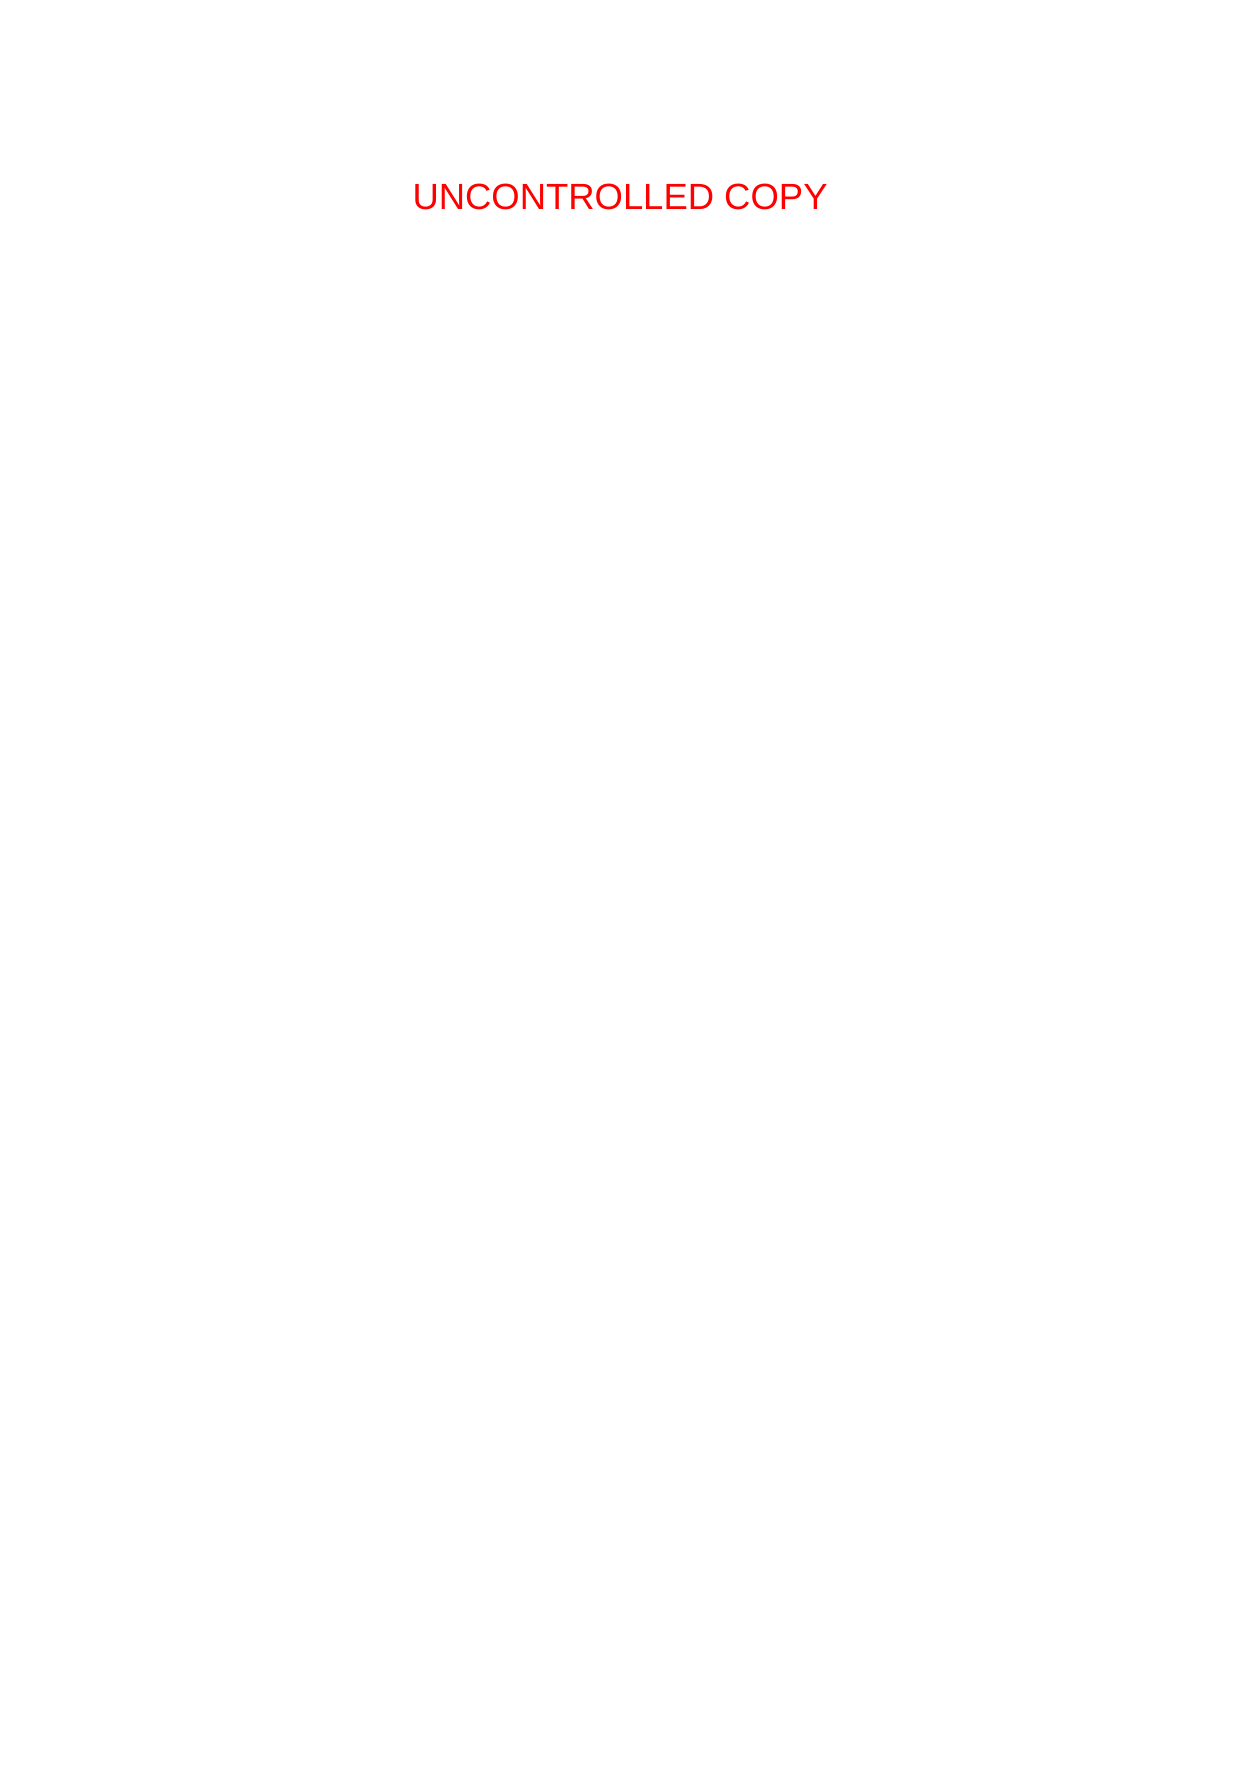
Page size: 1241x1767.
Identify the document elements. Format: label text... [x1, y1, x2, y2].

text UNCONTROLLED COPY [125, 175, 1115, 217]
